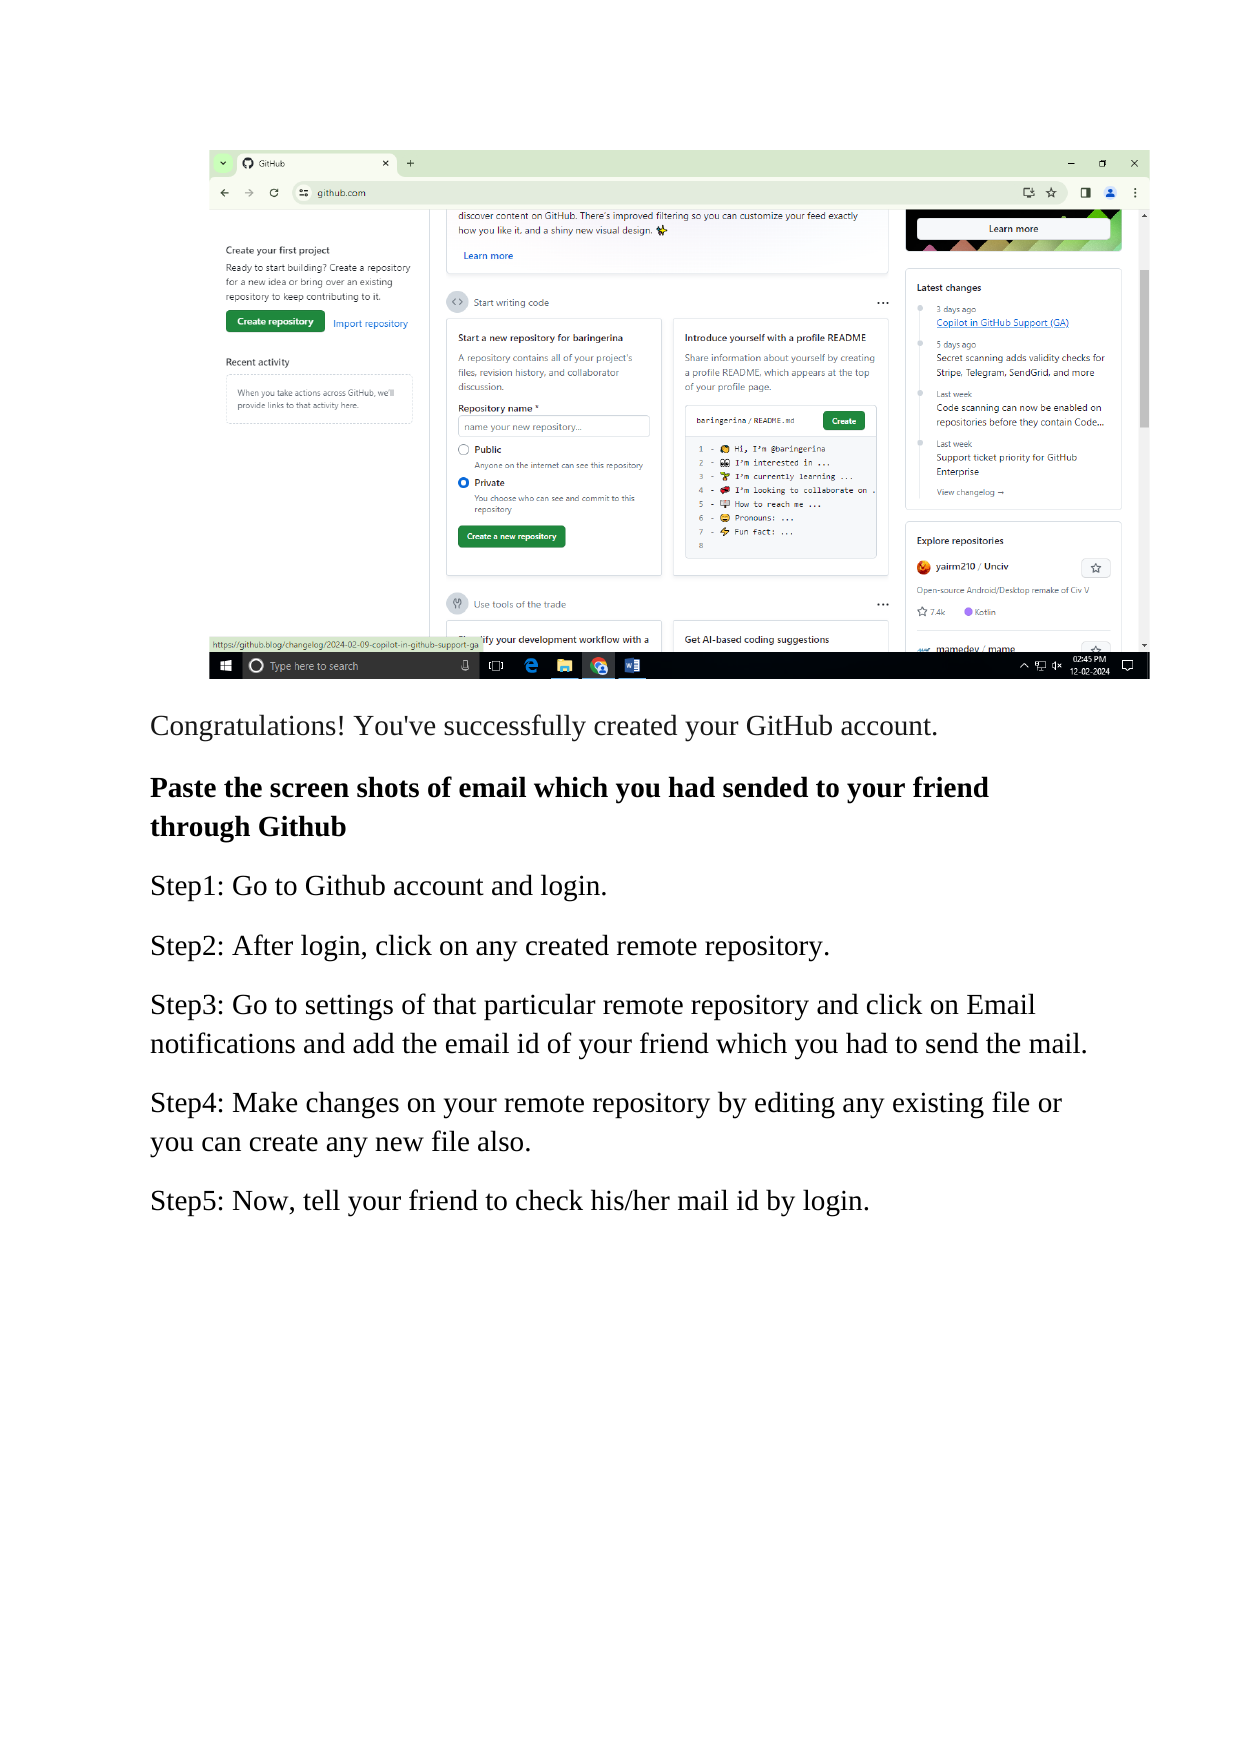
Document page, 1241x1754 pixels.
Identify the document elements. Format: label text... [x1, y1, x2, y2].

picture [209, 150, 1150, 679]
text Step5: Now, tell your friend to check his/her mail id by login. [150, 1183, 1090, 1217]
text Step2: After login, click on any created remote repository. [150, 928, 1090, 961]
text Paste the screen shots of email which you had sended to your friend through Github [150, 771, 1090, 843]
text Step1: Go to Github account and login. [150, 868, 1090, 902]
text Step3: Go to settings of that particular remote repository and click on Email notifications and add the email id of your friend which you had to send the mail. [150, 987, 1090, 1059]
text Step4: Make changes on your remote repository by editing any existing file or you can create any new file also. [150, 1085, 1090, 1157]
text Congratulations! You've successfully created your GitHub account. [150, 708, 1090, 741]
